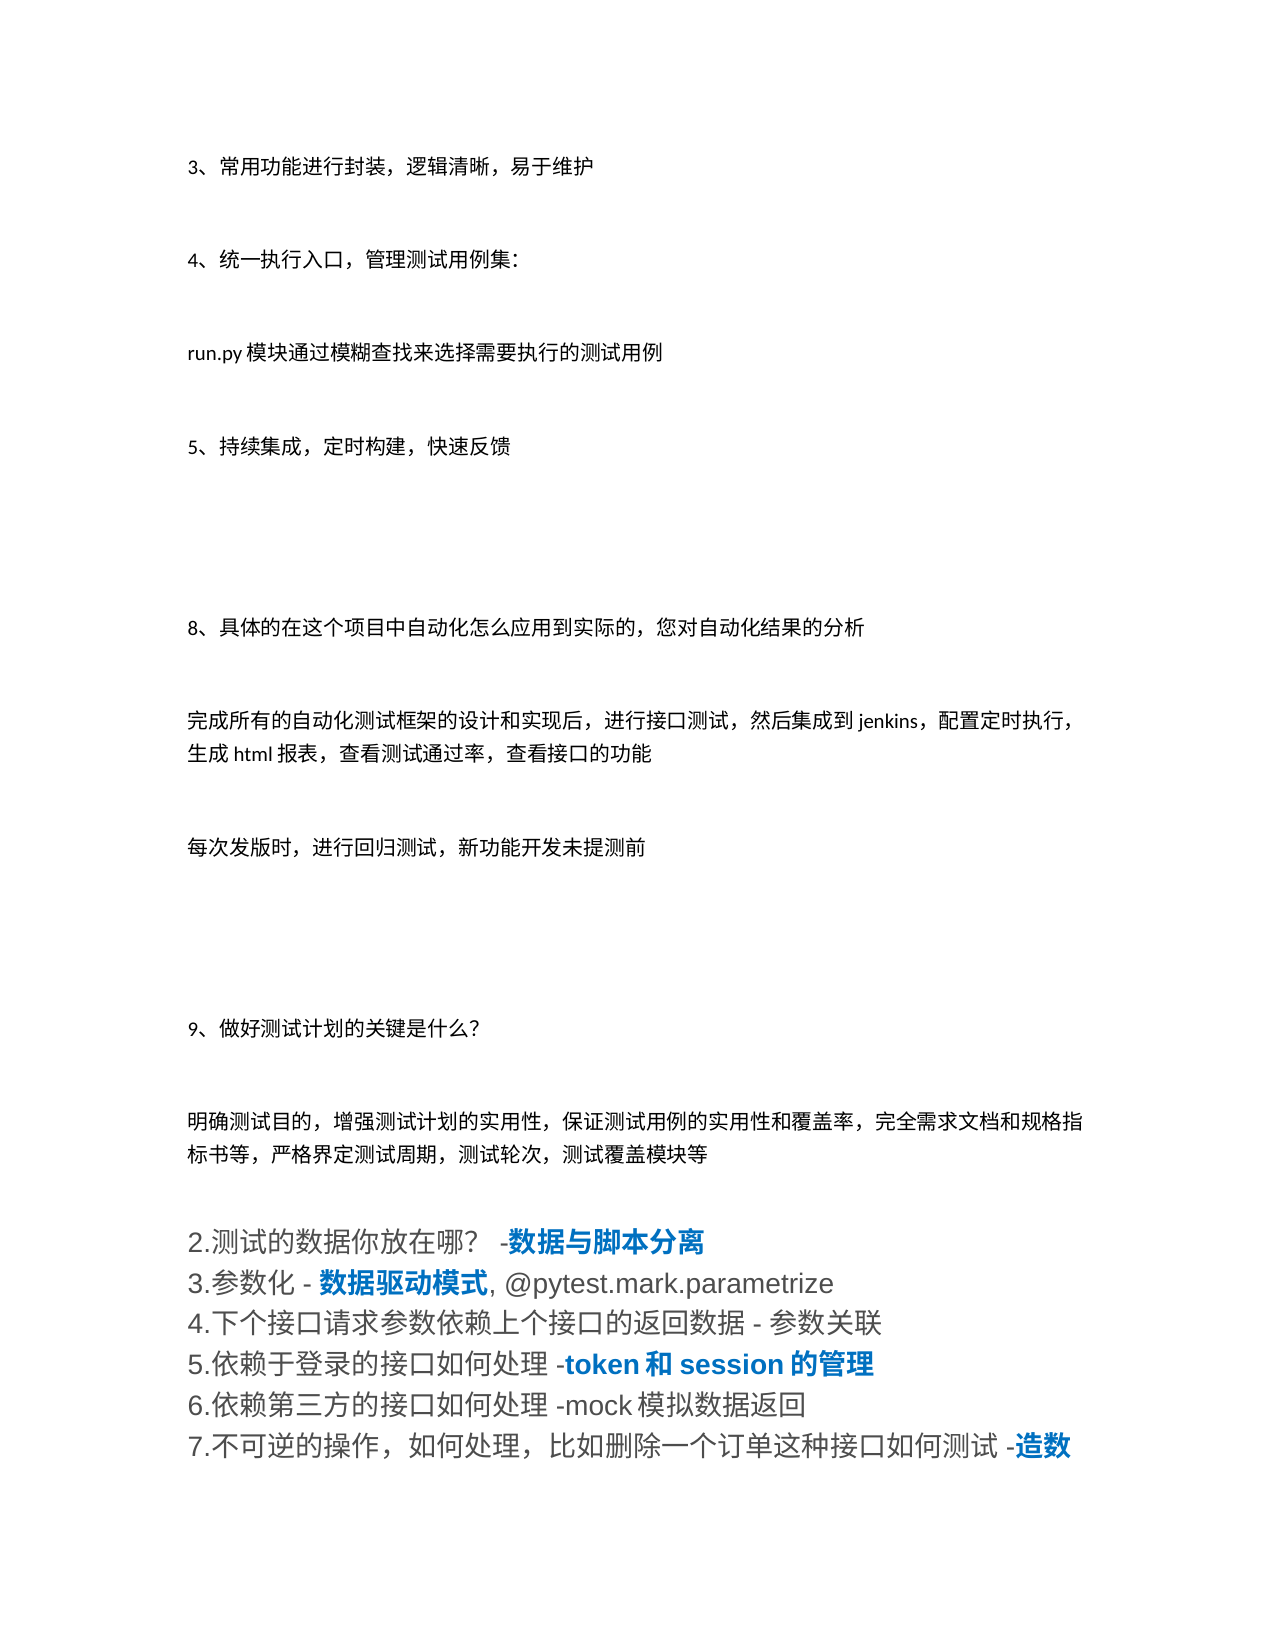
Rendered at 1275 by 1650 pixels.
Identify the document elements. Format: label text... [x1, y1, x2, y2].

text run.py模块通过模糊查找来选择需要执行的测试用例 [187, 337, 1087, 367]
text 3、常用功能进行封装，逻辑清晰，易于维护 [187, 150, 1087, 180]
text 9、做好测试计划的关键是什么？ [187, 1012, 1087, 1042]
text 5、持续集成，定时构建，快速反馈 [187, 430, 1087, 460]
text 4、统一执行入口，管理测试用例集： [187, 243, 1087, 273]
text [187, 1187, 1087, 1464]
text 明确测试目的，增强测试计划的实用性，保证测试用例的实用性和覆盖率，完全需求文档和规格指标书等，严格界定测试周期，测试轮次，测试覆盖模块等 [187, 1106, 1087, 1168]
text 完成所有的自动化测试框架的设计和实现后，进行接口测试，然后集成到jenkins，配置定时执行，生成html报表，查看测试通过率，查看接口的功能 [187, 705, 1087, 768]
text 每次发版时，进行回归测试，新功能开发未提测前 [187, 831, 1087, 861]
text 8、具体的在这个项目中自动化怎么应用到实际的，您对自动化结果的分析 [187, 611, 1087, 642]
